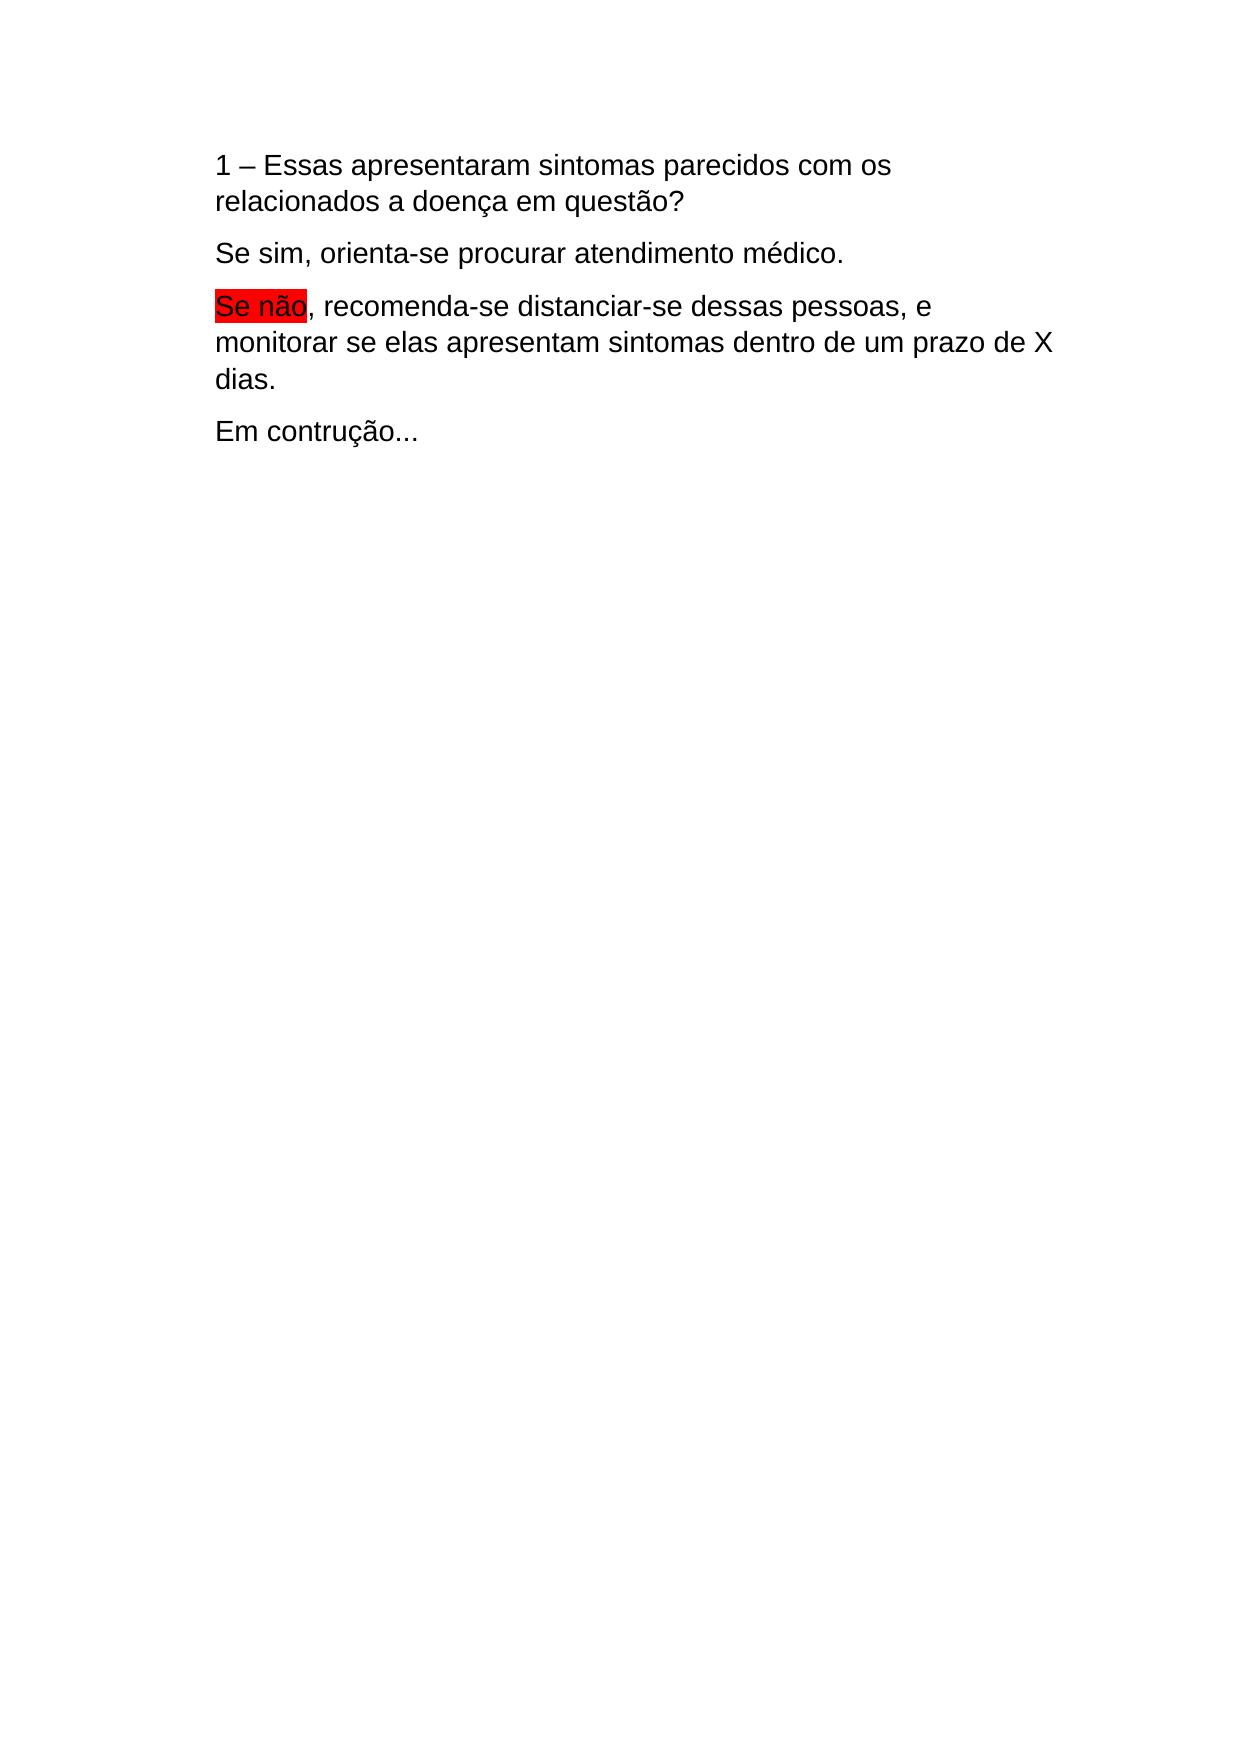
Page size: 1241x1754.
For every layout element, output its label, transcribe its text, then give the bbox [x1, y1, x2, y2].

text 1 – Essas apresentaram sintomas parecidos com os relacionados a doença em questão? [215, 148, 1063, 217]
text Em contrução... [215, 414, 1063, 448]
text Se não, recomenda-se distanciar-se dessas pessoas, e monitorar se elas apresentam sintomas dentro de um prazo de X dias. [215, 289, 1063, 395]
text Se sim, orienta-se procurar atendimento médico. [215, 237, 1063, 270]
